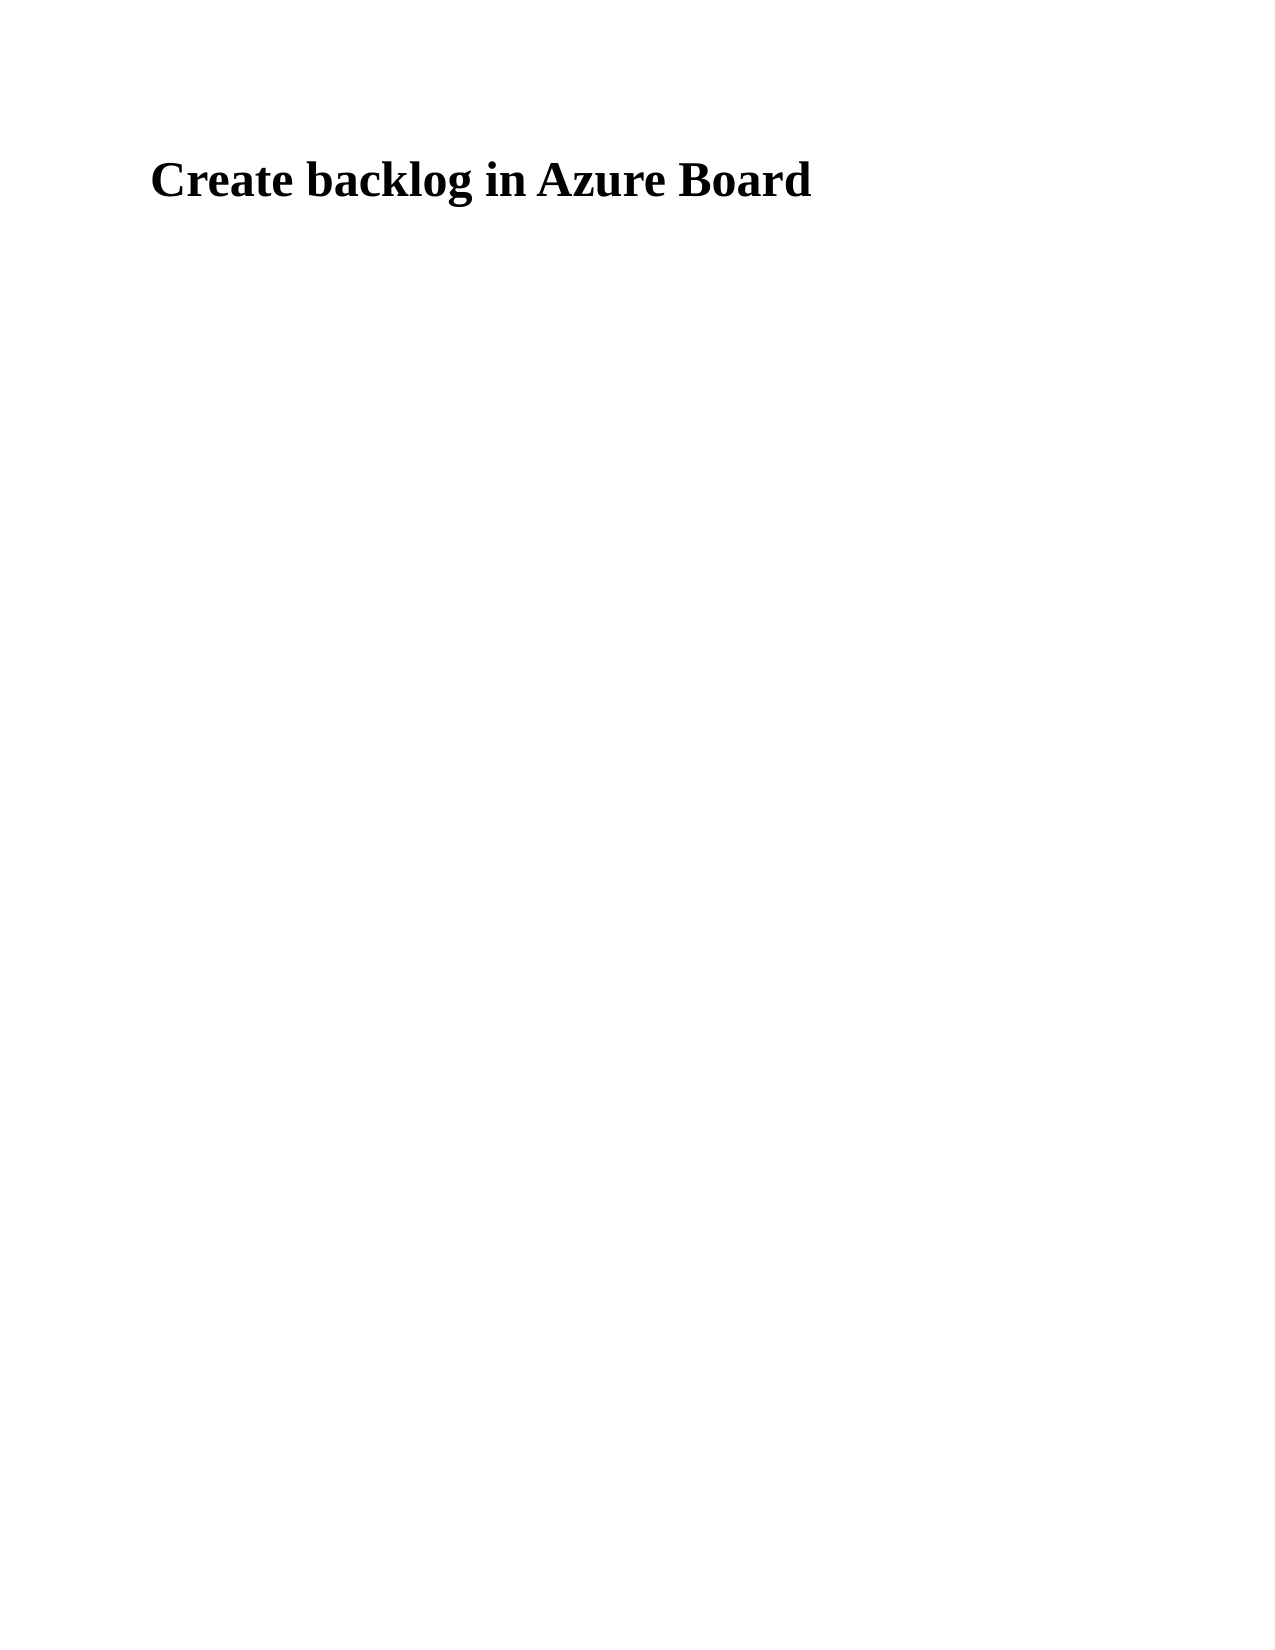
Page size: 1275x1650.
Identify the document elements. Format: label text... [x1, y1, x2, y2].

subtitle Create backlog in Azure Board [150, 150, 1125, 207]
